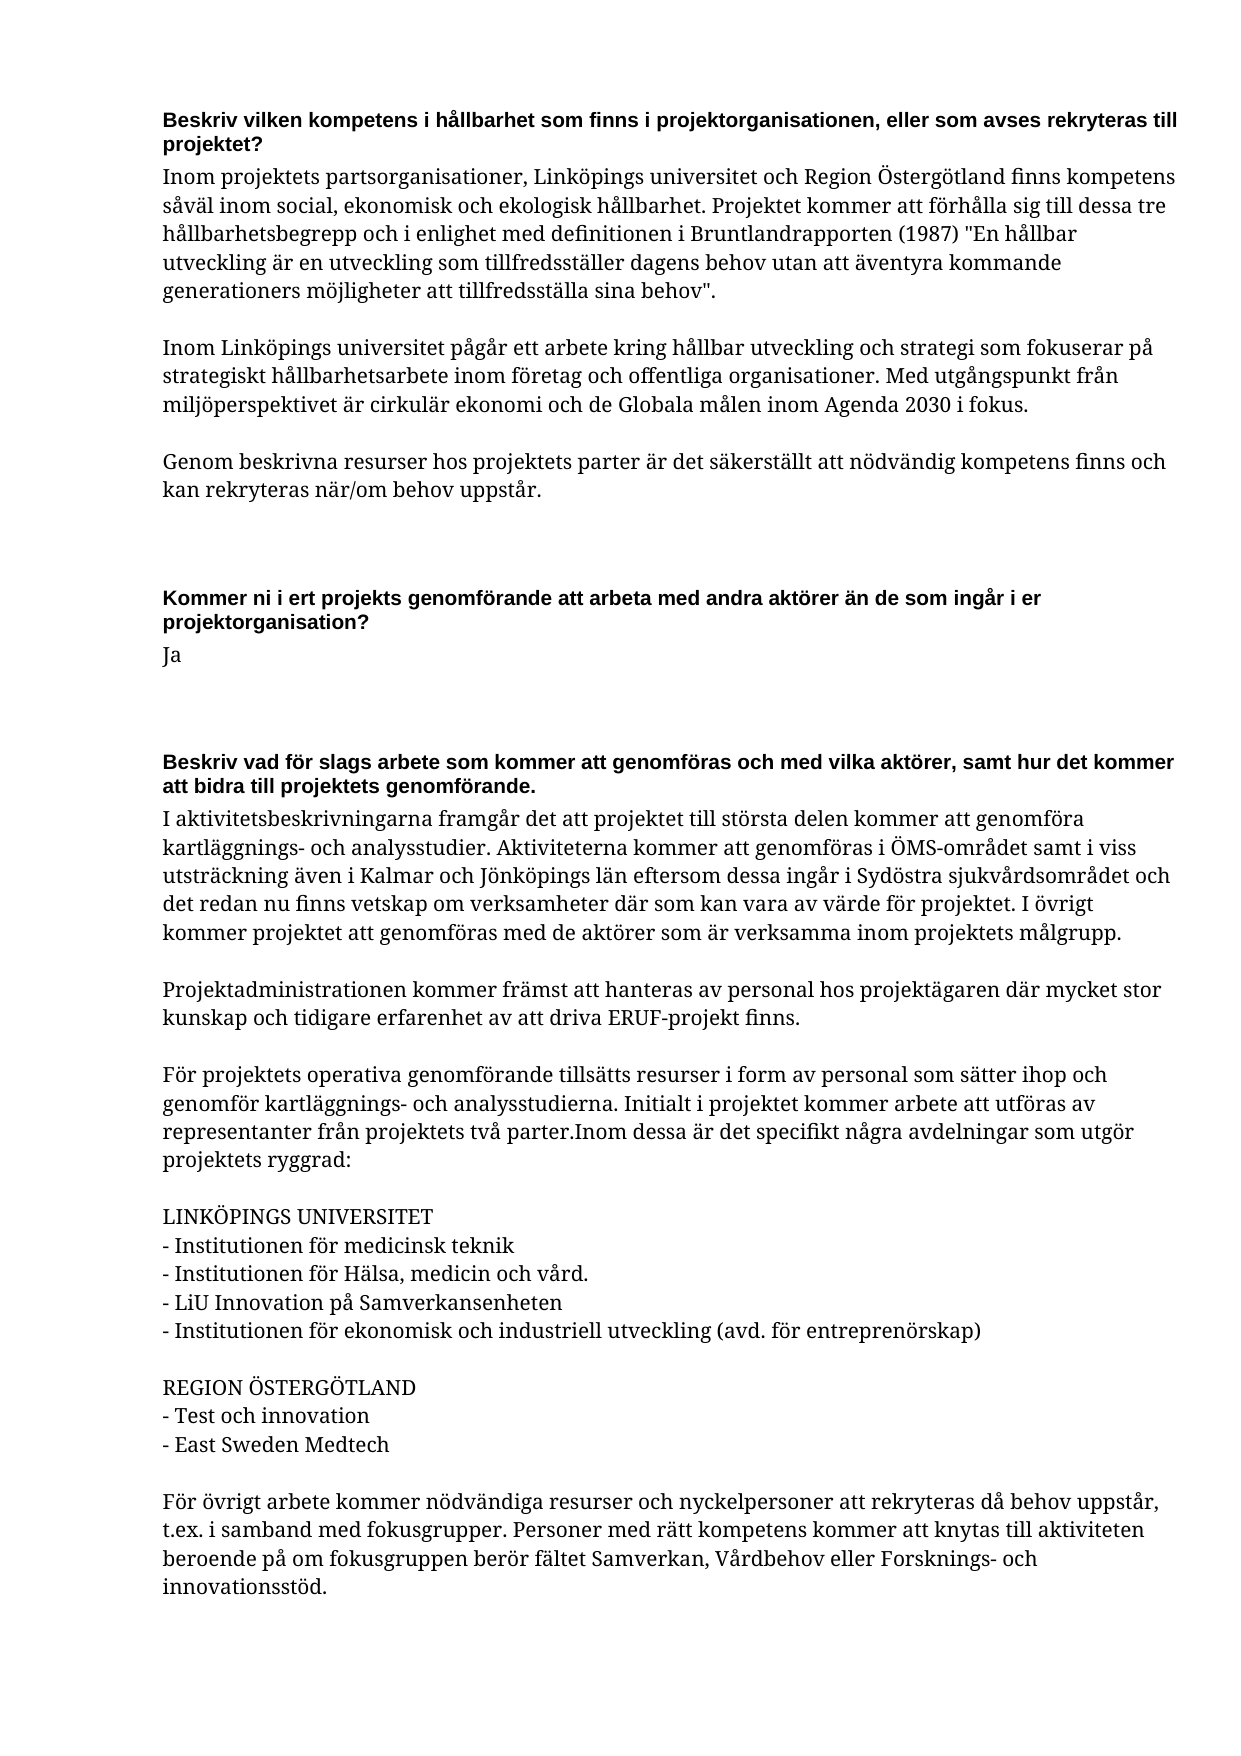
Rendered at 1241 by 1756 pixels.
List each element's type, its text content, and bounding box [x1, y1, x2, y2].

text För övrigt arbete kommer nödvändiga resurser och nyckelpersoner att rekryteras då behov uppstår, t.ex. i samband med fokusgrupper. Personer med rätt kompetens kommer att knytas till aktiviteten beroende på om fokusgruppen berör fältet Samverkan, Vårdbehov eller Forsknings- och innovationsstöd. [162, 1487, 1181, 1601]
text - Institutionen för medicinsk teknik [162, 1231, 1181, 1259]
text REGION ÖSTERGÖTLAND [162, 1373, 1181, 1401]
text Kommer ni i ert projekts genomförande att arbeta med andra aktörer än de som ingår i er projektorganisation? [162, 586, 1181, 633]
text Genom beskrivna resurser hos projektets parter är det säkerställt att nödvändig kompetens finns och kan rekryteras när/om behov uppstår. [162, 447, 1181, 504]
text - Institutionen för ekonomisk och industriell utveckling (avd. för entreprenörskap) [162, 1316, 1181, 1344]
text LINKÖPINGS UNIVERSITET [162, 1202, 1181, 1231]
text Beskriv vilken kompetens i hållbarhet som finns i projektorganisationen, eller som avses rekryteras till projektet? [162, 108, 1181, 156]
text Projektadministrationen kommer främst att hanteras av personal hos projektägaren där mycket stor kunskap och tidigare erfarenhet av att driva ERUF-projekt finns. [162, 975, 1181, 1032]
text För projektets operativa genomförande tillsätts resurser i form av personal som sätter ihop och genomför kartläggnings- och analysstudierna. Initialt i projektet kommer arbete att utföras av representanter från projektets två parter.Inom dessa är det specifikt några avdelningar som utgör projektets ryggrad: [162, 1060, 1181, 1174]
text - East Sweden Medtech [162, 1430, 1181, 1458]
text Beskriv vad för slags arbete som kommer att genomföras och med vilka aktörer, samt hur det kommer att bidra till projektets genomförande. [162, 750, 1181, 798]
text Inom Linköpings universitet pågår ett arbete kring hållbar utveckling och strategi som fokuserar på strategiskt hållbarhetsarbete inom företag och offentliga organisationer. Med utgångspunkt från miljöperspektivet är cirkulär ekonomi och de Globala målen inom Agenda 2030 i fokus. [162, 333, 1181, 418]
text I aktivitetsbeskrivningarna framgår det att projektet till största delen kommer att genomföra kartläggnings- och analysstudier. Aktiviteterna kommer att genomföras i ÖMS-området samt i viss utsträckning även i Kalmar och Jönköpings län eftersom dessa ingår i Sydöstra sjukvårdsområdet och det redan nu finns vetskap om verksamheter där som kan vara av värde för projektet. I övrigt kommer projektet att genomföras med de aktörer som är verksamma inom projektets målgrupp. [162, 804, 1181, 946]
text - LiU Innovation på Samverkansenheten [162, 1288, 1181, 1316]
text - Institutionen för Hälsa, medicin och vård. [162, 1259, 1181, 1288]
text Inom projektets partsorganisationer, Linköpings universitet och Region Östergötland finns kompetens såväl inom social, ekonomisk och ekologisk hållbarhet. Projektet kommer att förhålla sig till dessa tre hållbarhetsbegrepp och i enlighet med definitionen i Bruntlandrapporten (1987) "En hållbar utveckling är en utveckling som tillfredsställer dagens behov utan att äventyra kommande generationers möjligheter att tillfredsställa sina behov". [162, 162, 1181, 305]
text Ja [162, 640, 1181, 668]
text - Test och innovation [162, 1401, 1181, 1430]
